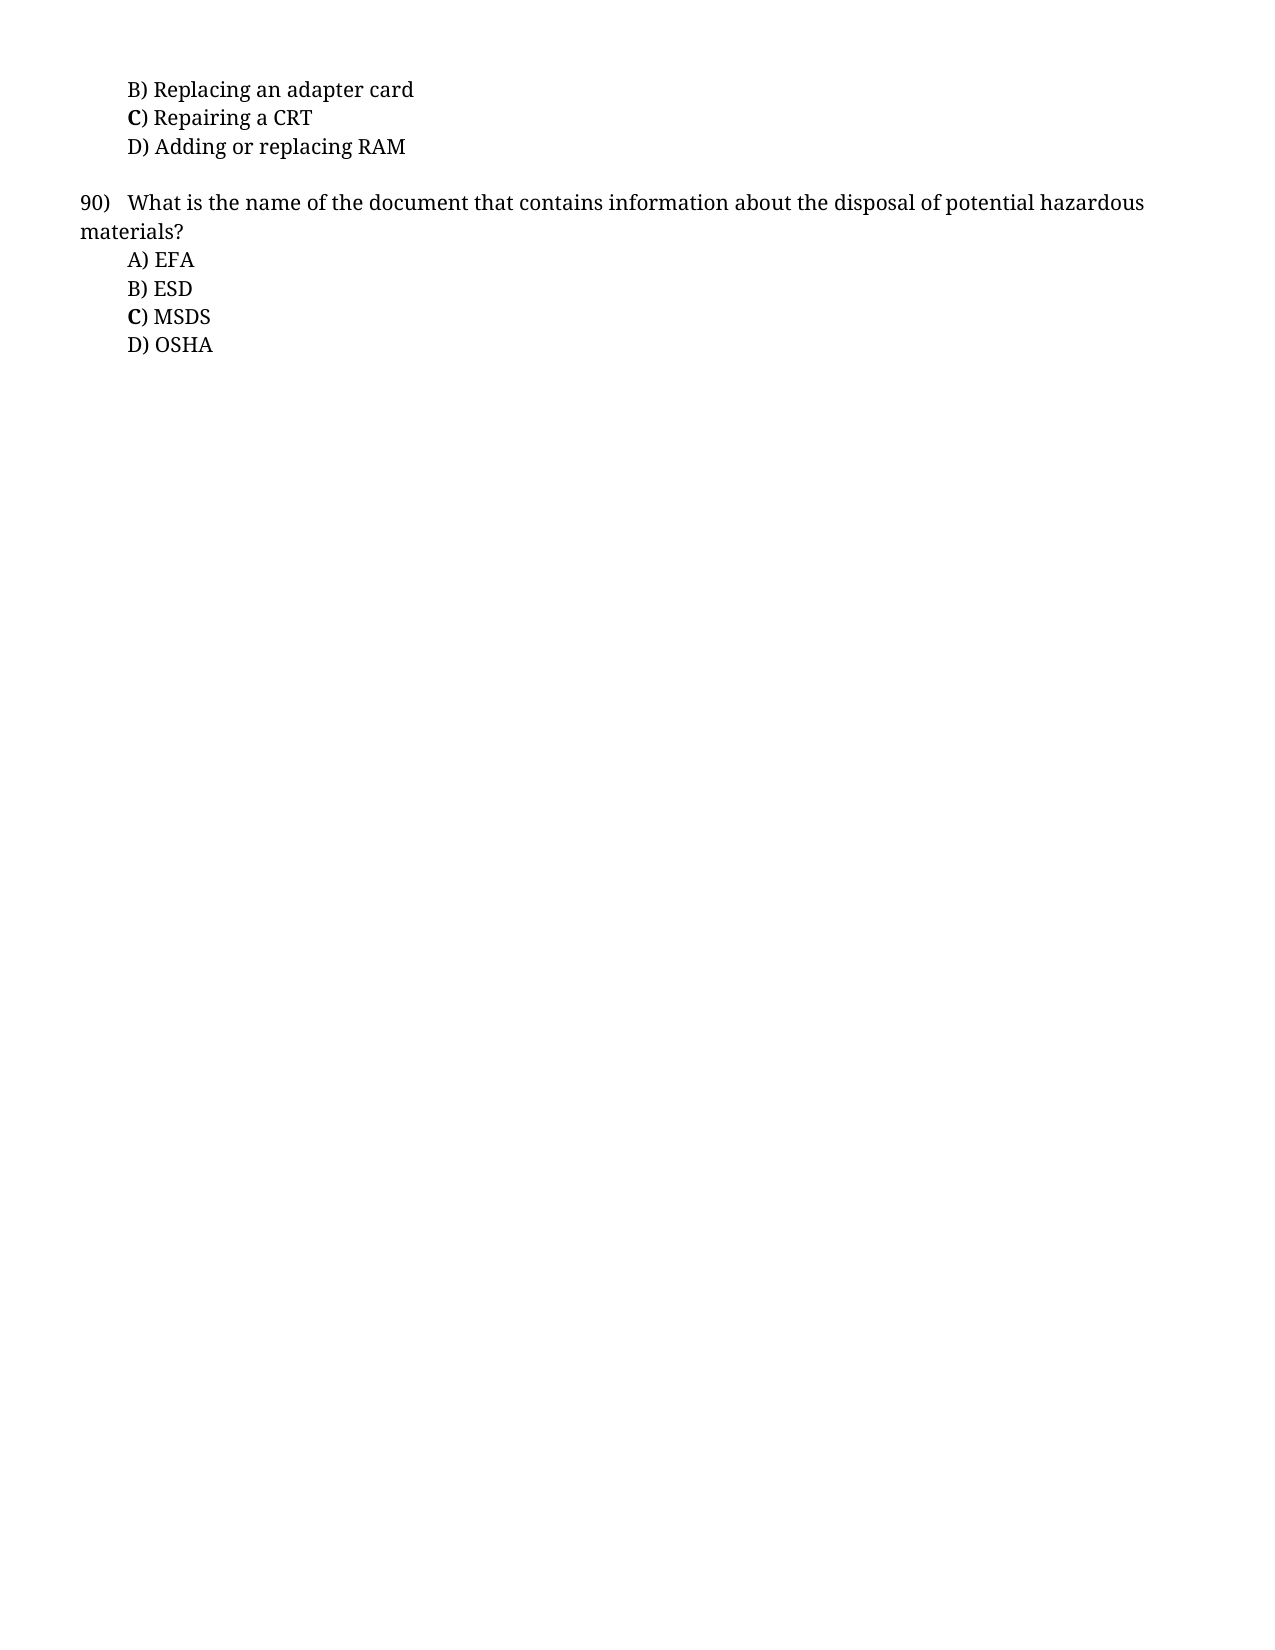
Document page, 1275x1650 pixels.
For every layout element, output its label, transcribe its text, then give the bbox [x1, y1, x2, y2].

text 90) What is the name of the document that contains information about the disposal of potential hazardous materials? [80, 188, 1200, 245]
text A) EFA [80, 245, 1200, 274]
text C) Repairing a CRT [80, 103, 1200, 132]
text B) Replacing an adapter card [80, 75, 1200, 103]
text C) MSDS [80, 302, 1200, 331]
text D) Adding or replacing RAM [80, 132, 1200, 160]
text B) ESD [80, 274, 1200, 302]
text D) OSHA [80, 331, 1200, 359]
